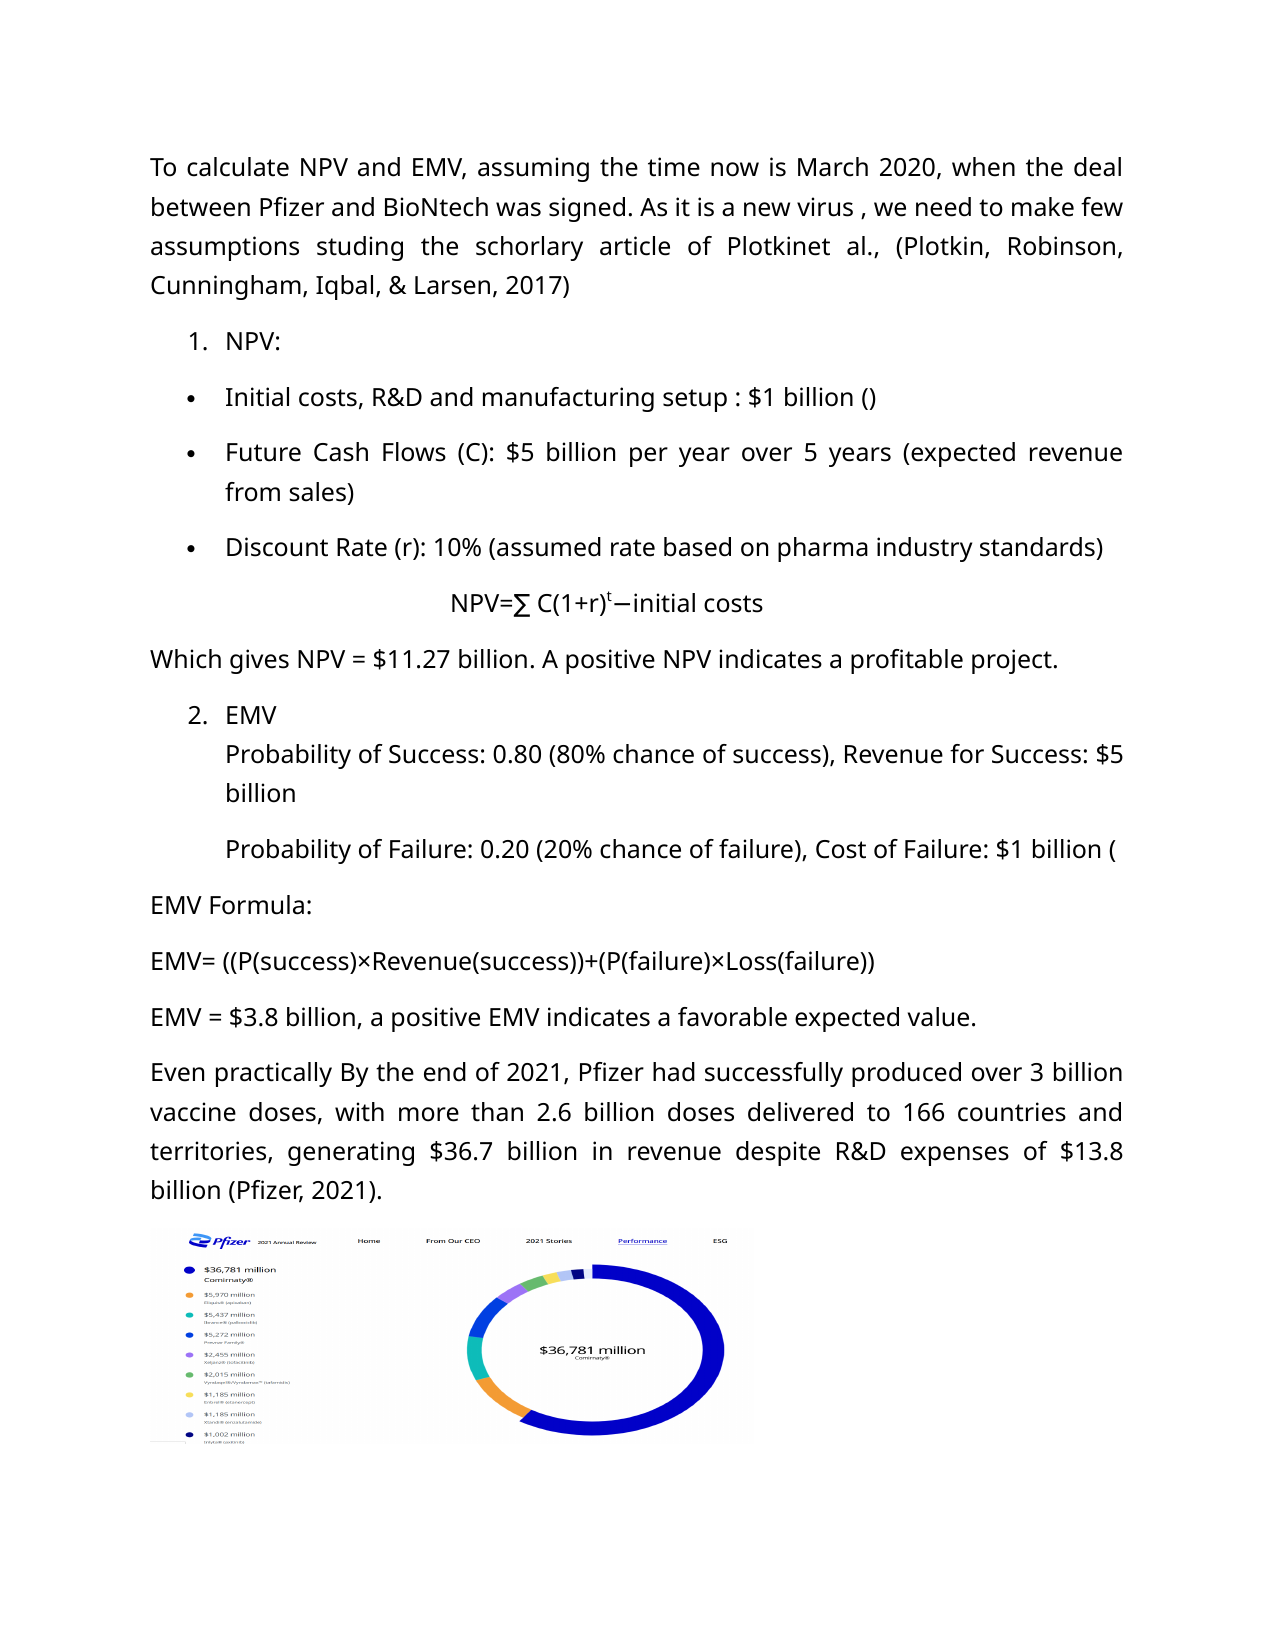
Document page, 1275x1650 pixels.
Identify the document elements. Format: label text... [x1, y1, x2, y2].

text EMV= ((P(success)×Revenue(success))+(P(failure)×Loss(failure)) [222, 943, 1125, 977]
text Even practically By the end of 2021, Pfizer had successfully produced over 3 billion vaccine doses, with more than 2.6 billion doses delivered to 166 countries and territories, generating $36.7 billion in revenue despite R&D expenses of $13.8 billion (Pfizer, 2021). [150, 1055, 1125, 1207]
list Discount Rate (r): 10% (assumed rate based on pharma industry standards) [187, 530, 1125, 564]
text EMV Formula: [150, 887, 1125, 922]
text To calculate NPV and EMV, assuming the time now is March 2020, when the deal between Pfizer and BioNtech was signed. As it is a new virus , we need to make few assumptions studing the schorlary article of Plotkinet al., (Plotkin, Robinson, Cunningham, Iqbal, & Larsen, 2017) [150, 150, 1125, 302]
picture [150, 1228, 755, 1444]
text EMV = $3.8 billion, a positive EMV indicates a favorable expected value. [150, 999, 1125, 1033]
list NPV: [187, 323, 1125, 357]
text Which gives NPV = $11.27 billion. A positive NPV indicates a profitable project. [150, 642, 1125, 676]
list Probability of Success: 0.80 (80% chance of success), Revenue for Success: $5 billion [225, 737, 1125, 810]
list Future Cash Flows (C): $5 billion per year over 5 years (expected revenue from sales) [187, 435, 1125, 508]
text NPV=∑ C(1+r)t−initial costs [375, 586, 1125, 620]
list Initial costs, R&D and manufacturing setup : $1 billion () [187, 379, 1125, 413]
text Probability of Failure: 0.20 (20% chance of failure), Cost of Failure: $1 billion ( [225, 832, 1125, 866]
list EMV [187, 697, 1125, 732]
